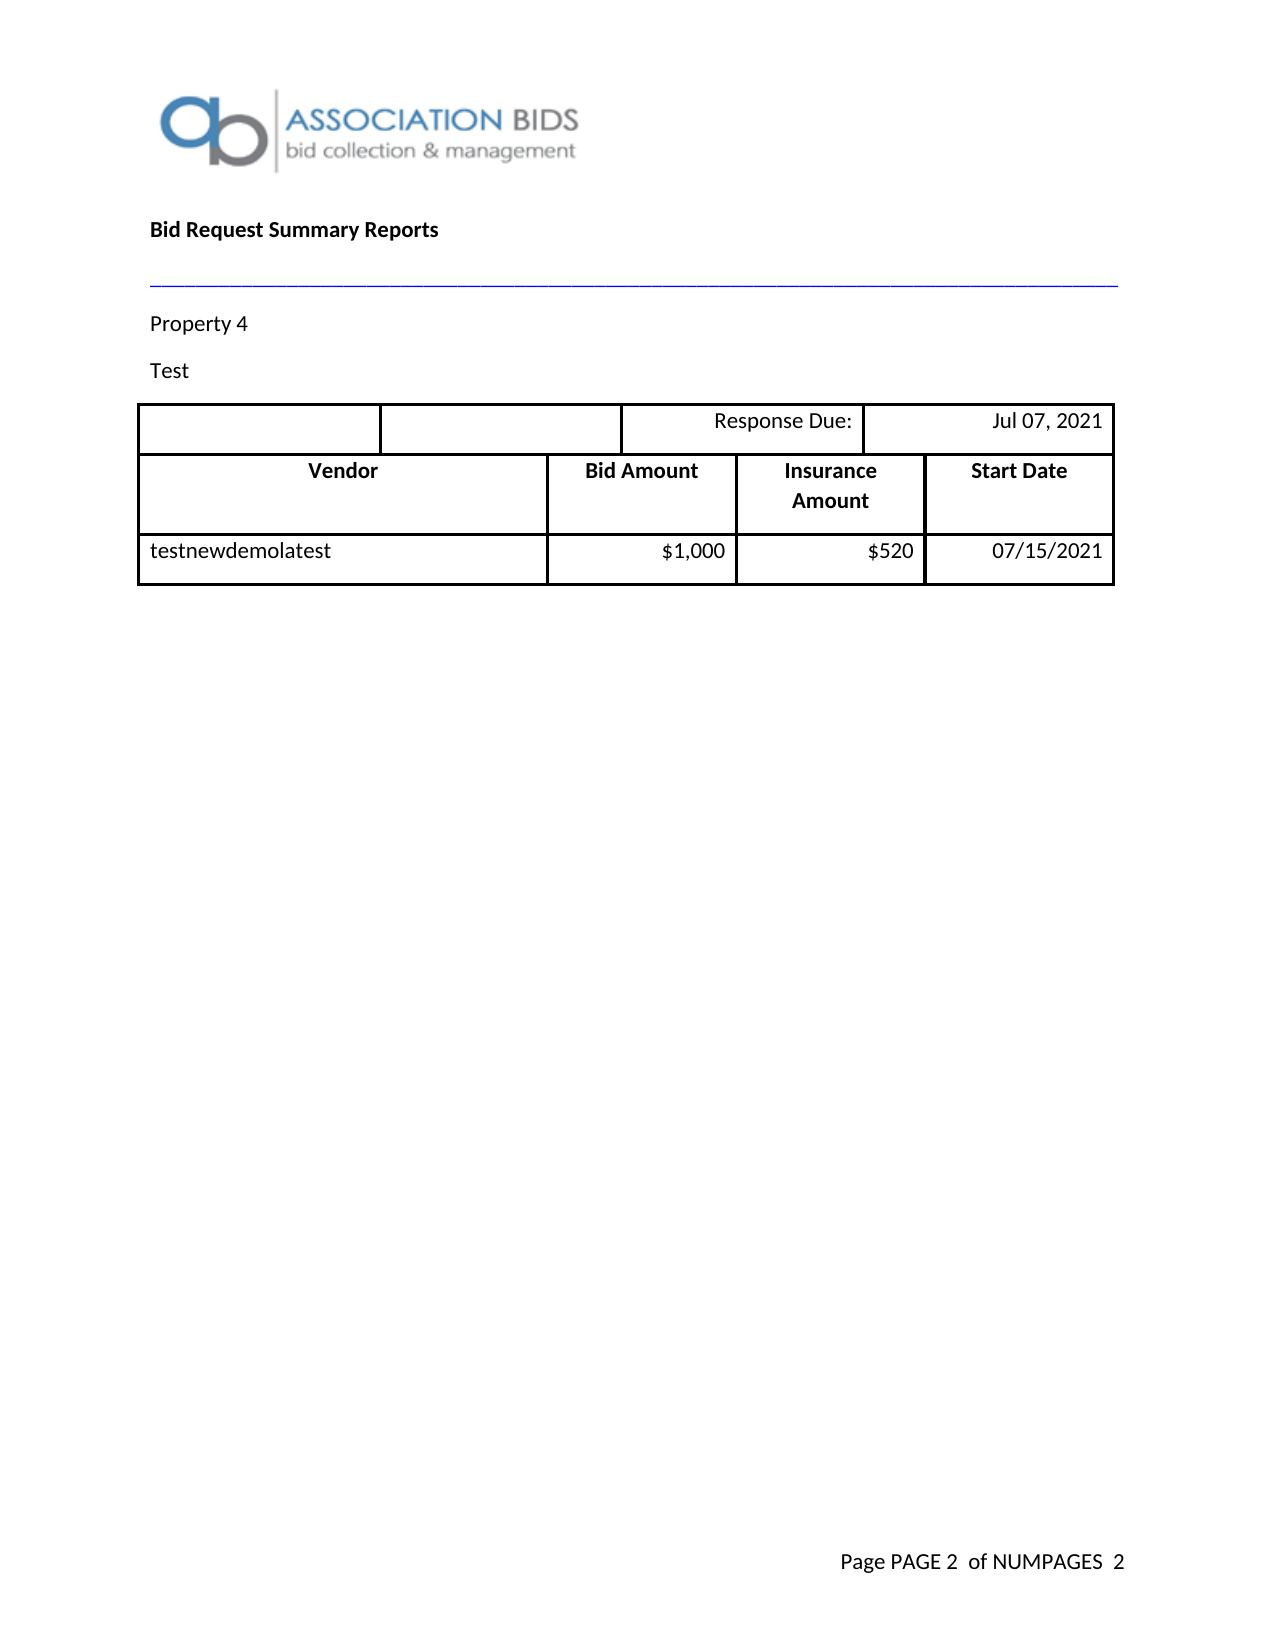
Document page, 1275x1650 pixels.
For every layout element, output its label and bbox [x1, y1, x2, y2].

picture [150, 75, 589, 188]
